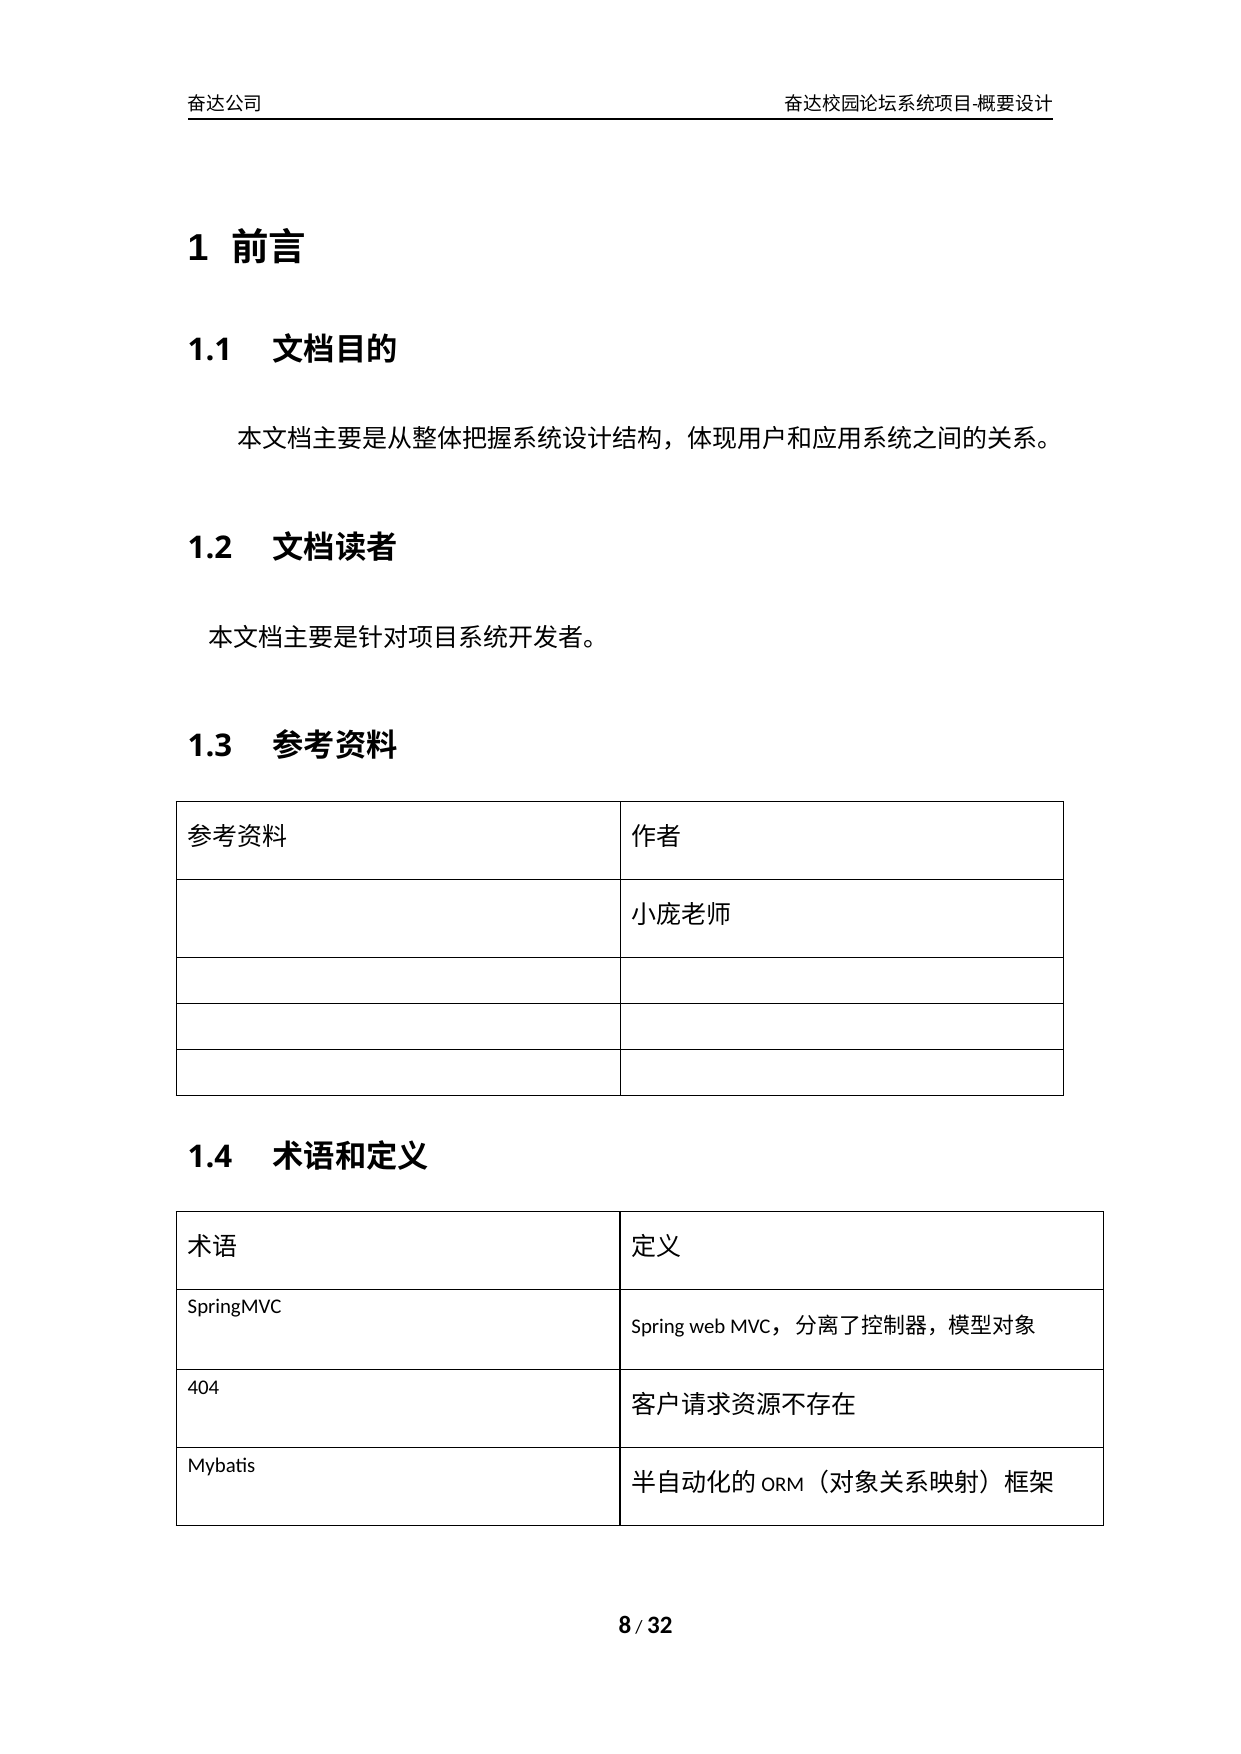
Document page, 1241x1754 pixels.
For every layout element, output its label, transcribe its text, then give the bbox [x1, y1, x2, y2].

table_header 参考资料 [177, 802, 620, 879]
table_cell [177, 880, 620, 957]
table_cell SpringMVC [177, 1290, 619, 1369]
table_header 定义 [621, 1212, 1103, 1289]
text 前言 [187, 212, 1053, 277]
table_cell [177, 1004, 620, 1049]
table_cell 客户请求资源不存在 [621, 1370, 1103, 1447]
table_cell Mybatis [177, 1448, 619, 1525]
table_cell Spring web MVC，分离了控制器，模型对象 [621, 1290, 1103, 1369]
table_cell [621, 958, 1063, 1003]
list 文档目的 [187, 314, 1053, 379]
table_cell [621, 1050, 1063, 1095]
table_cell [177, 958, 620, 1003]
table_header 作者 [621, 802, 1063, 879]
table_header 术语 [177, 1212, 619, 1289]
table_cell [177, 1050, 620, 1095]
list 术语和定义 [187, 1121, 1053, 1186]
table_cell [621, 1004, 1063, 1049]
text 本文档主要是从整体把握系统设计结构，体现用户和应用系统之间的关系。 [187, 404, 1053, 469]
table_cell 404 [177, 1370, 619, 1447]
table_cell 半自动化的ORM（对象关系映射）框架 [621, 1448, 1103, 1525]
list 文档读者 [187, 513, 1053, 578]
text 本文档主要是针对项目系统开发者。 [187, 603, 1053, 668]
table_cell 小庞老师 [621, 880, 1063, 957]
list 参考资料 [187, 711, 1053, 776]
